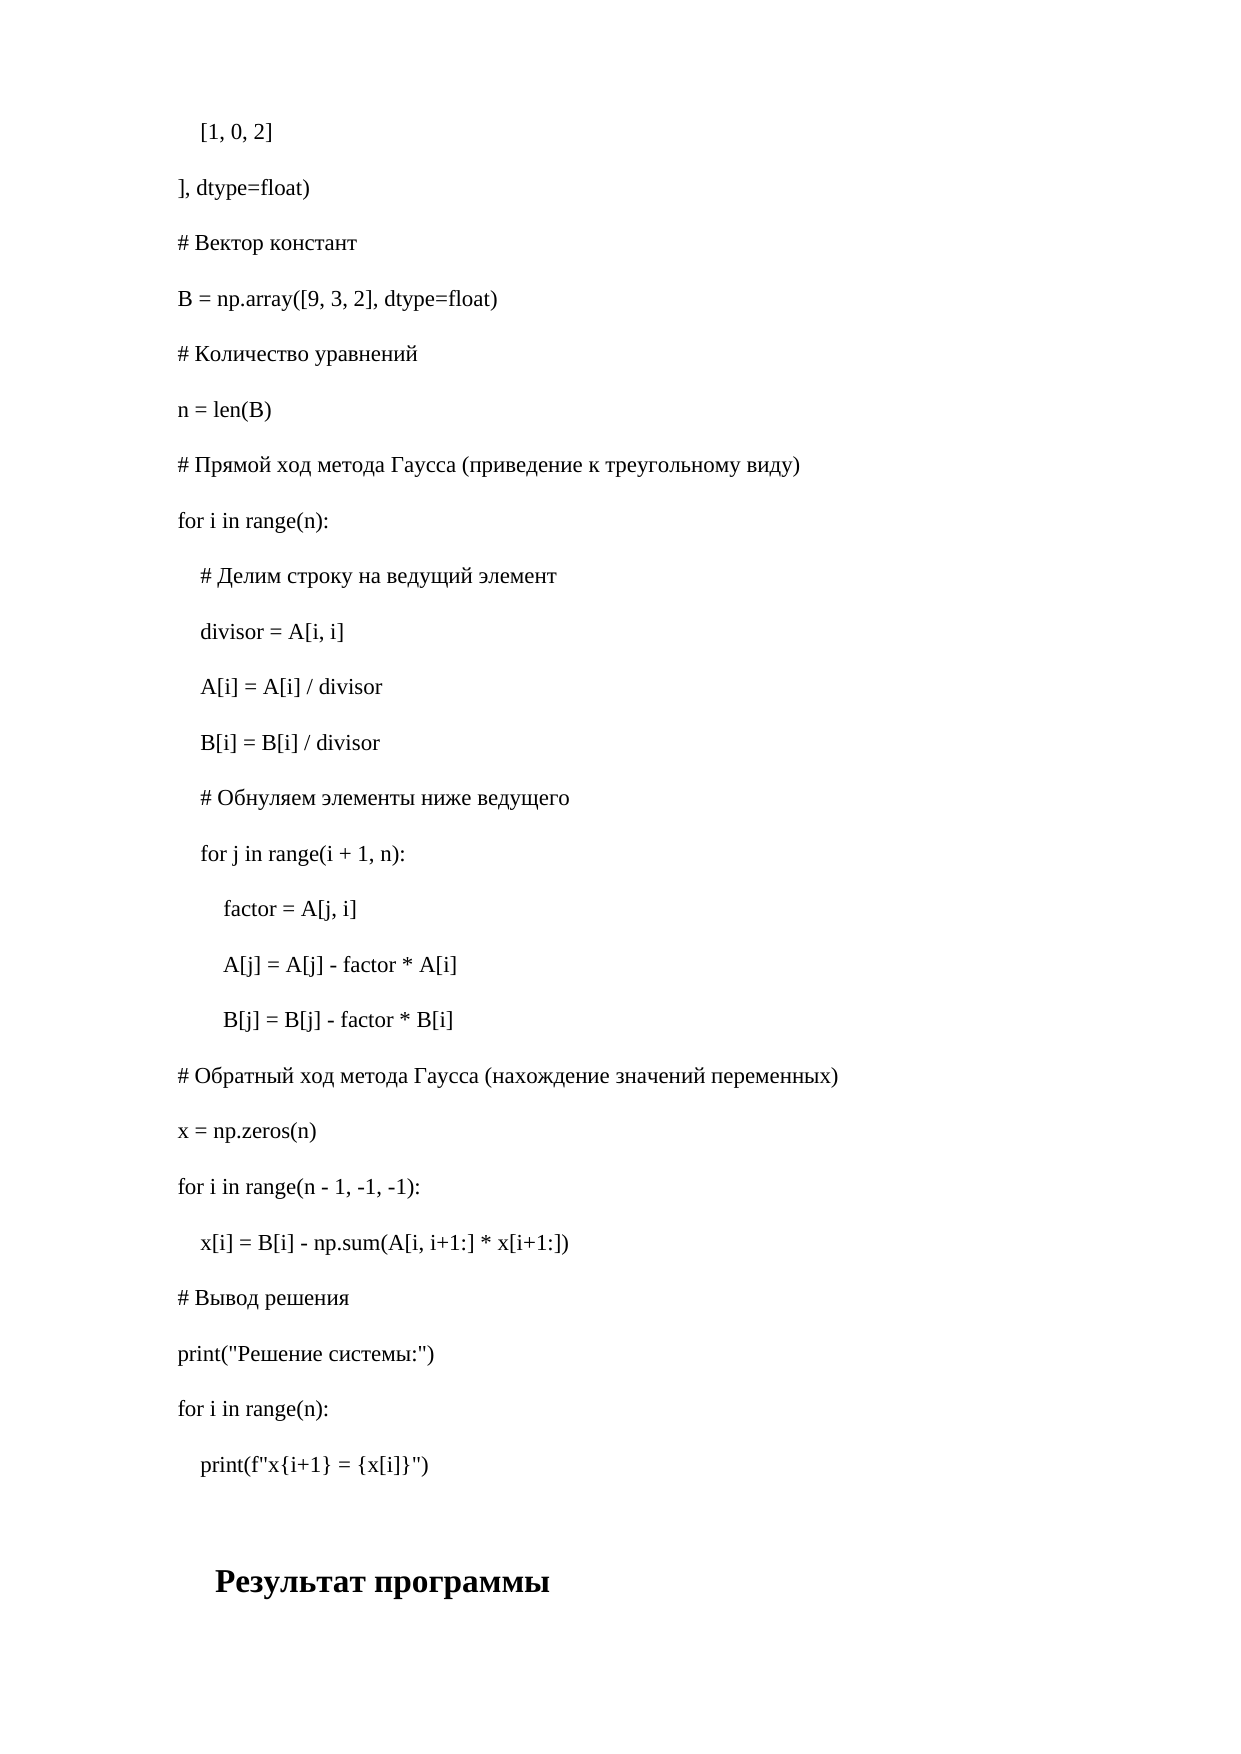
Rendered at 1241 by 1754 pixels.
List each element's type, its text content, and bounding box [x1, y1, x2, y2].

text for i in range(n - 1, -1, -1): [177, 1173, 1152, 1199]
text # Вывод решения [177, 1284, 1152, 1310]
text B = np.array([9, 3, 2], dtype=float) [177, 285, 1152, 311]
text for j in range(i + 1, n): [177, 840, 1152, 866]
text for i in range(n): [177, 1395, 1152, 1421]
text ], dtype=float) [177, 174, 1152, 200]
text # Прямой ход метода Гаусса (приведение к треугольному виду) [177, 451, 1152, 478]
text # Обнуляем элементы ниже ведущего [177, 784, 1152, 811]
text print(f"x{i+1} = {x[i]}") [177, 1451, 1152, 1477]
text B[i] = B[i] / divisor [177, 729, 1152, 755]
text # Количество уравнений [177, 340, 1152, 367]
text [1, 0, 2] [177, 118, 1152, 144]
text Результат программы [215, 1562, 1152, 1600]
text x[i] = B[i] - np.sum(A[i, i+1:] * x[i+1:]) [177, 1228, 1152, 1255]
text # Обратный ход метода Гаусса (нахождение значений переменных) [177, 1062, 1152, 1088]
text factor = A[j, i] [177, 895, 1152, 922]
text print("Решение системы:") [177, 1339, 1152, 1366]
text for i in range(n): [177, 507, 1152, 533]
text B[j] = B[j] - factor * B[i] [177, 1006, 1152, 1033]
text divisor = A[i, i] [177, 618, 1152, 644]
text A[j] = A[j] - factor * A[i] [177, 951, 1152, 977]
text # Вектор констант [177, 229, 1152, 256]
text n = len(B) [177, 396, 1152, 422]
text # Делим строку на ведущий элемент [177, 562, 1152, 589]
text A[i] = A[i] / divisor [177, 673, 1152, 700]
text x = np.zeros(n) [177, 1117, 1152, 1144]
